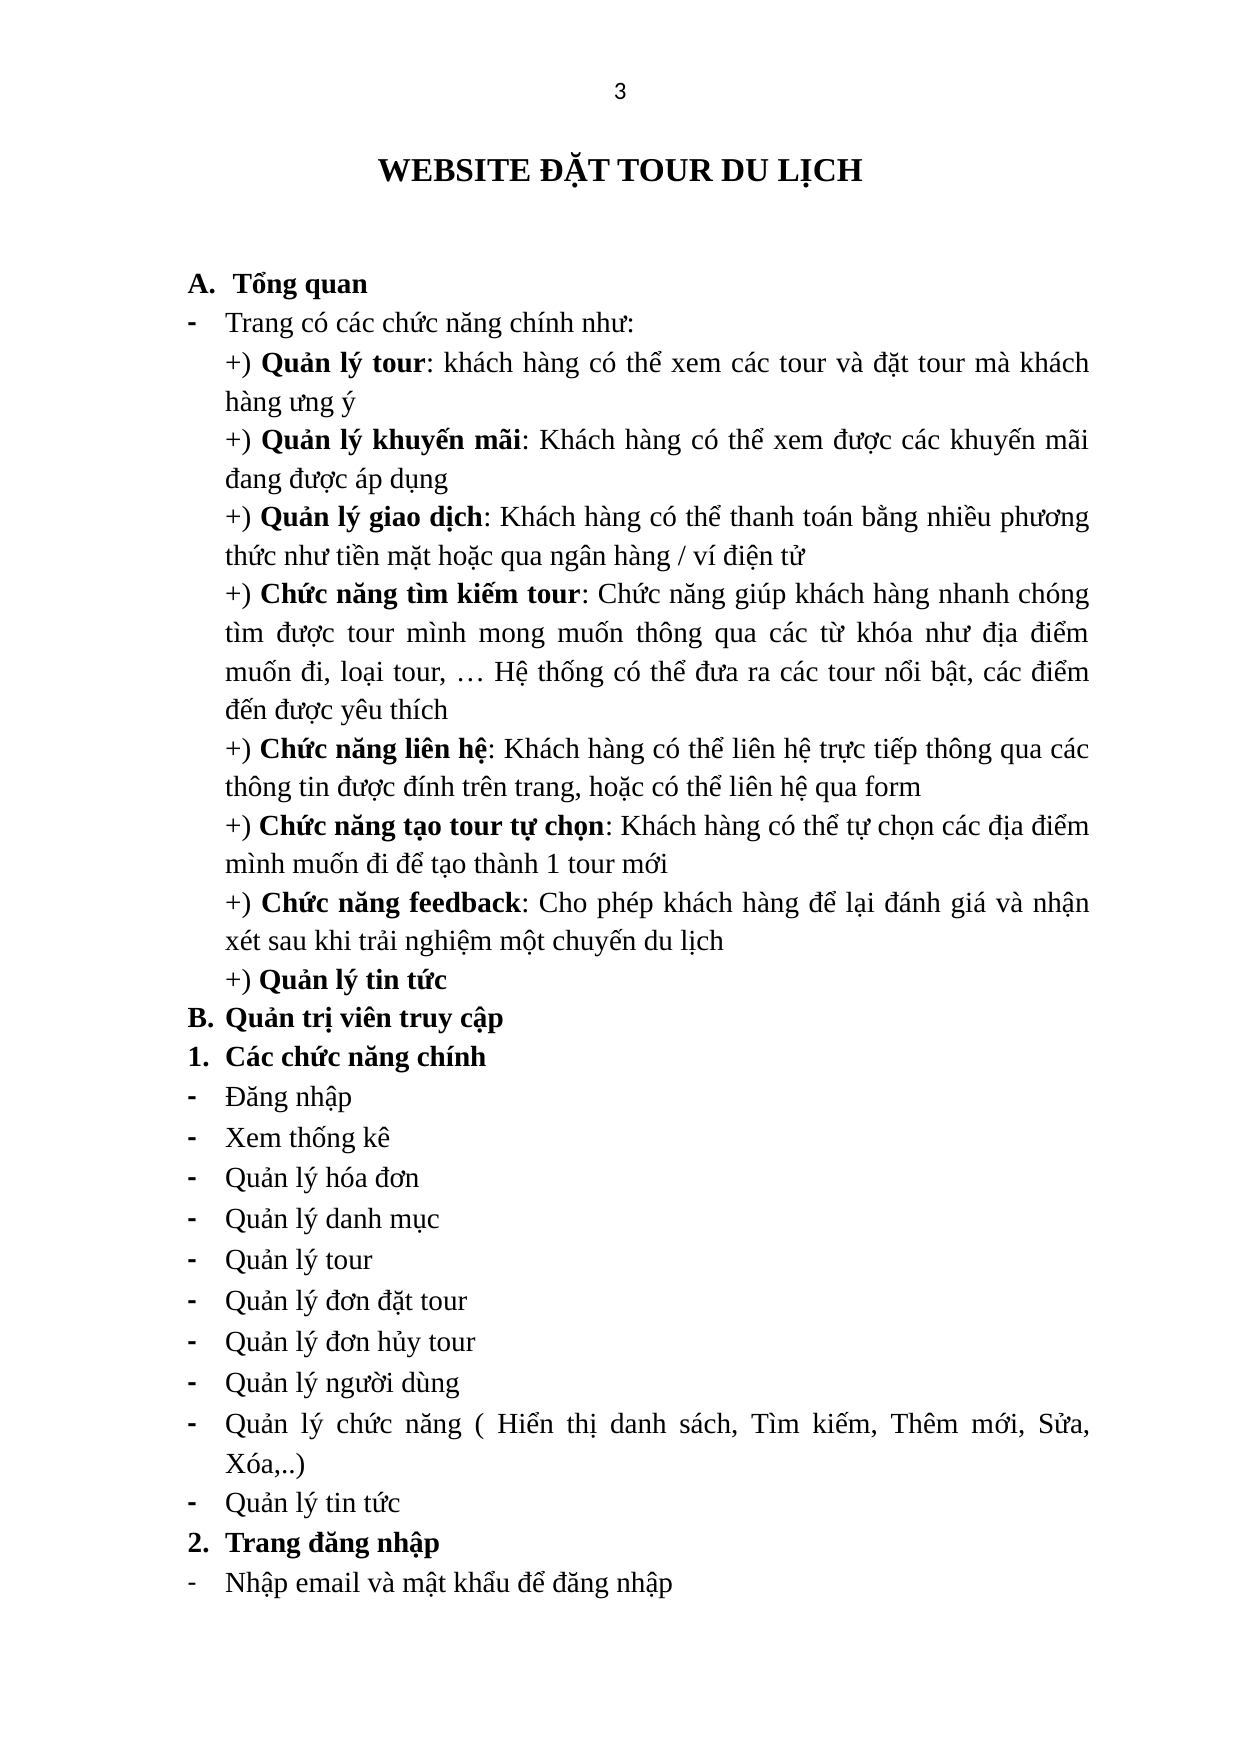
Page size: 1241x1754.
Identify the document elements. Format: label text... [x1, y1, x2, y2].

list +) Chức năng tạo tour tự chọn: Khách hàng có thể tự chọn các địa điểm mình muốn đi để tạo thành 1 tour mới [225, 808, 1090, 880]
list Quản lý đơn đặt tour [187, 1282, 1090, 1318]
list Trang đăng nhập [187, 1525, 1090, 1559]
list Quản lý người dùng [187, 1364, 1090, 1400]
list Quản lý tin tức [187, 1484, 1090, 1520]
list Quản lý hóa đơn [187, 1159, 1090, 1195]
list Nhập email và mật khẩu để đăng nhập [187, 1564, 1090, 1599]
list +) Chức năng tìm kiếm tour: Chức năng giúp khách hàng nhanh chóng tìm được tour mình mong muốn thông qua các từ khóa như địa điểm muốn đi, loại tour, … Hệ thống có thể đưa ra các tour nổi bật, các điểm đến được yêu thích [225, 577, 1090, 726]
list Quản lý đơn hủy tour [187, 1323, 1090, 1359]
list Xem thống kê [187, 1119, 1090, 1154]
list +) Quản lý tour: khách hàng có thể xem các tour và đặt tour mà khách hàng ưng ý [225, 345, 1090, 417]
list +) Quản lý giao dịch: Khách hàng có thể thanh toán bằng nhiều phương thức như tiền mặt hoặc qua ngân hàng / ví điện tử [225, 499, 1090, 572]
list Quản trị viên truy cập [187, 1001, 1090, 1034]
list Trang có các chức năng chính như: [187, 304, 1090, 340]
text WEBSITE ĐẶT TOUR DU LỊCH [150, 150, 1090, 188]
list +) Chức năng liên hệ: Khách hàng có thể liên hệ trực tiếp thông qua các thông tin được đính trên trang, hoặc có thể liên hệ qua form [225, 731, 1090, 803]
list +) Quản lý tin tức [225, 962, 1090, 996]
list Tổng quan [187, 266, 1090, 299]
list Các chức năng chính [187, 1039, 1090, 1073]
list Quản lý danh mục [187, 1201, 1090, 1236]
list +) Chức năng feedback: Cho phép khách hàng để lại đánh giá và nhận xét sau khi trải nghiệm một chuyến du lịch [225, 885, 1090, 957]
list +) Quản lý khuyến mãi: Khách hàng có thể xem được các khuyến mãi đang được áp dụng [225, 422, 1090, 494]
list Quản lý tour [187, 1241, 1090, 1277]
list Quản lý chức năng ( Hiển thị danh sách, Tìm kiếm, Thêm mới, Sửa, Xóa,..) [187, 1405, 1090, 1479]
list Đăng nhập [187, 1078, 1090, 1113]
